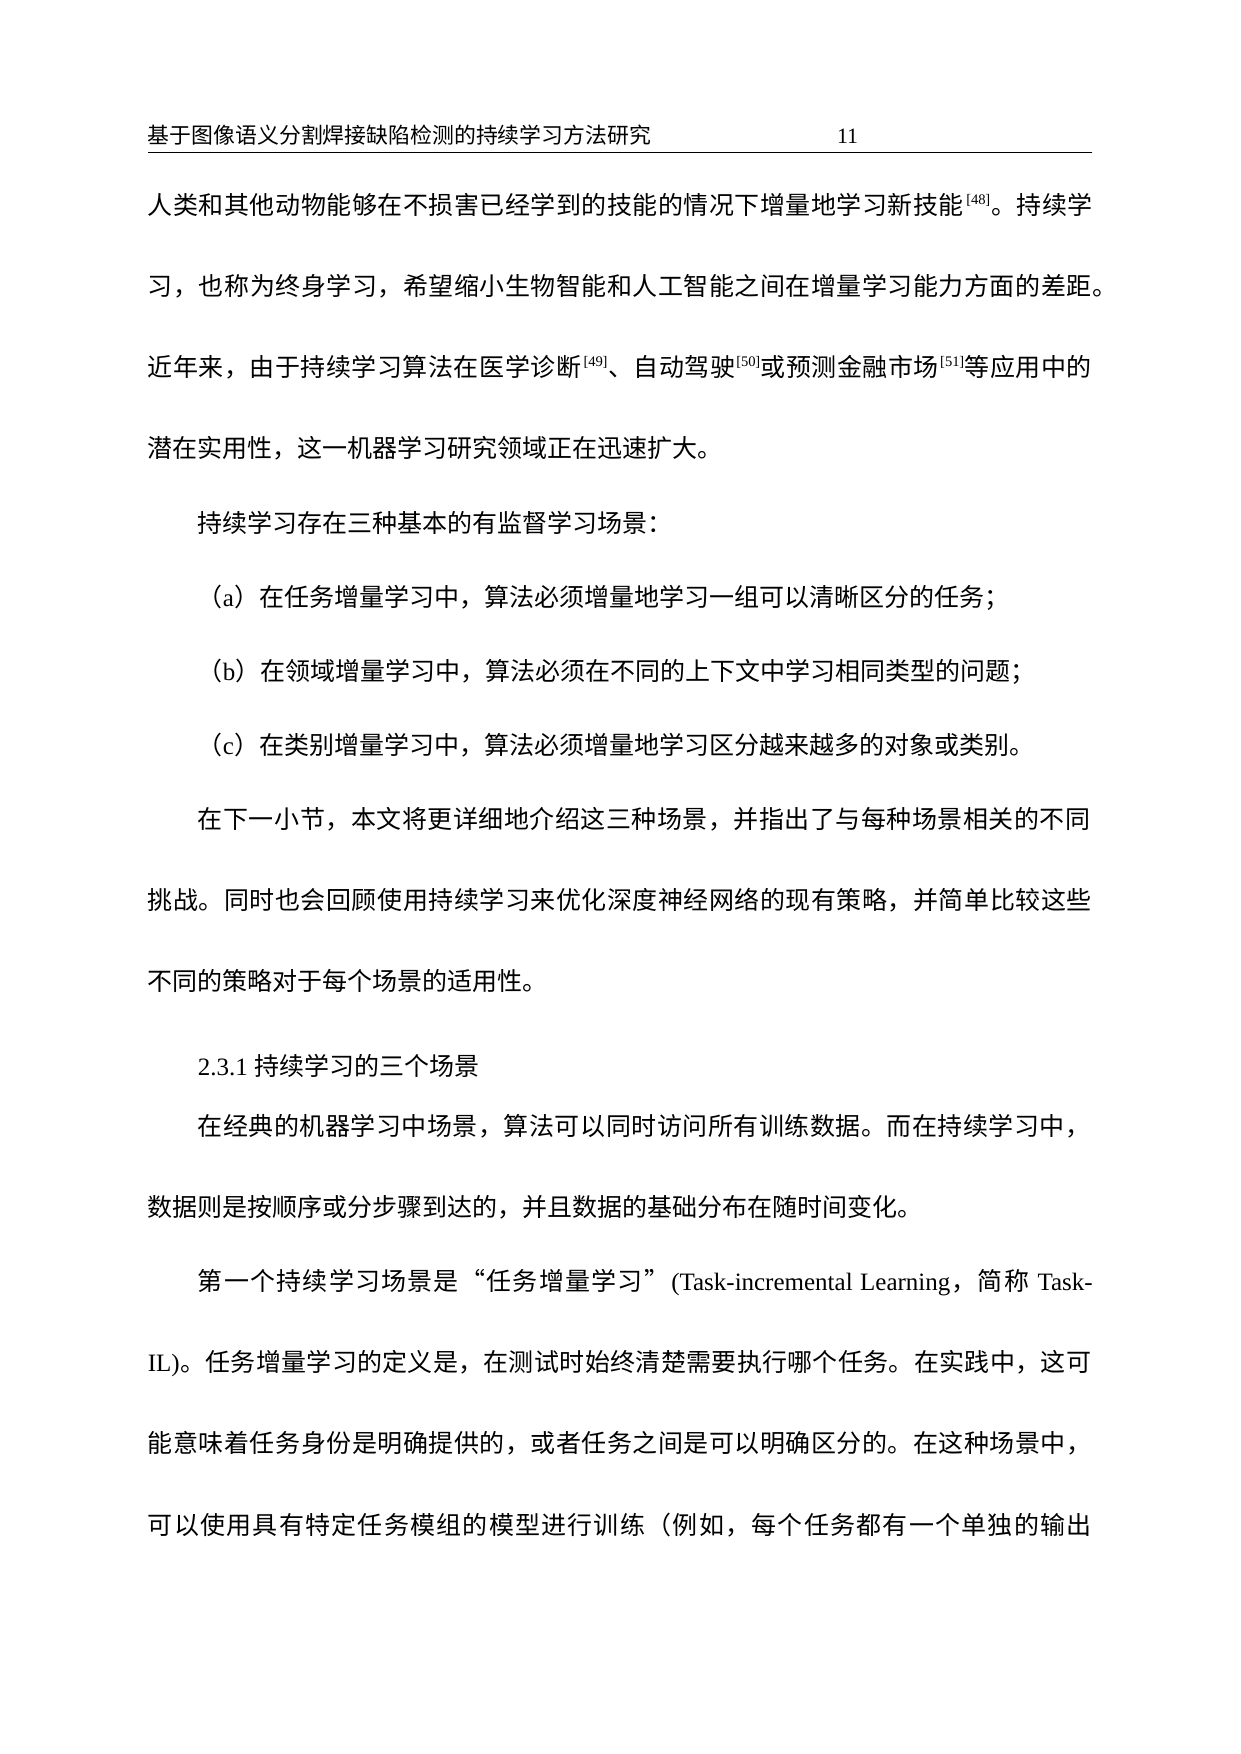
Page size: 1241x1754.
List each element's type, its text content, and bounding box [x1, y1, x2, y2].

text （c）在类别增量学习中，算法必须增量地学习区分越来越多的对象或类别。 [148, 711, 1092, 776]
text （a）在任务增量学习中，算法必须增量地学习一组可以清晰区分的任务； [148, 563, 1092, 628]
text 2.3.1 持续学习的三个场景 [148, 1046, 1092, 1083]
text （b）在领域增量学习中，算法必须在不同的上下文中学习相同类型的问题； [148, 637, 1092, 702]
text 在经典的机器学习中场景，算法可以同时访问所有训练数据。而在持续学习中，数据则是按顺序或分步骤到达的，并且数据的基础分布在随时间变化。 [148, 1092, 1092, 1238]
text 持续学习存在三种基本的有监督学习场景： [148, 489, 1092, 554]
text 在下一小节，本文将更详细地介绍这三种场景，并指出了与每种场景相关的不同挑战。同时也会回顾使用持续学习来优化深度神经网络的现有策略，并简单比较这些不同的策略对于每个场景的适用性。 [148, 785, 1092, 1012]
